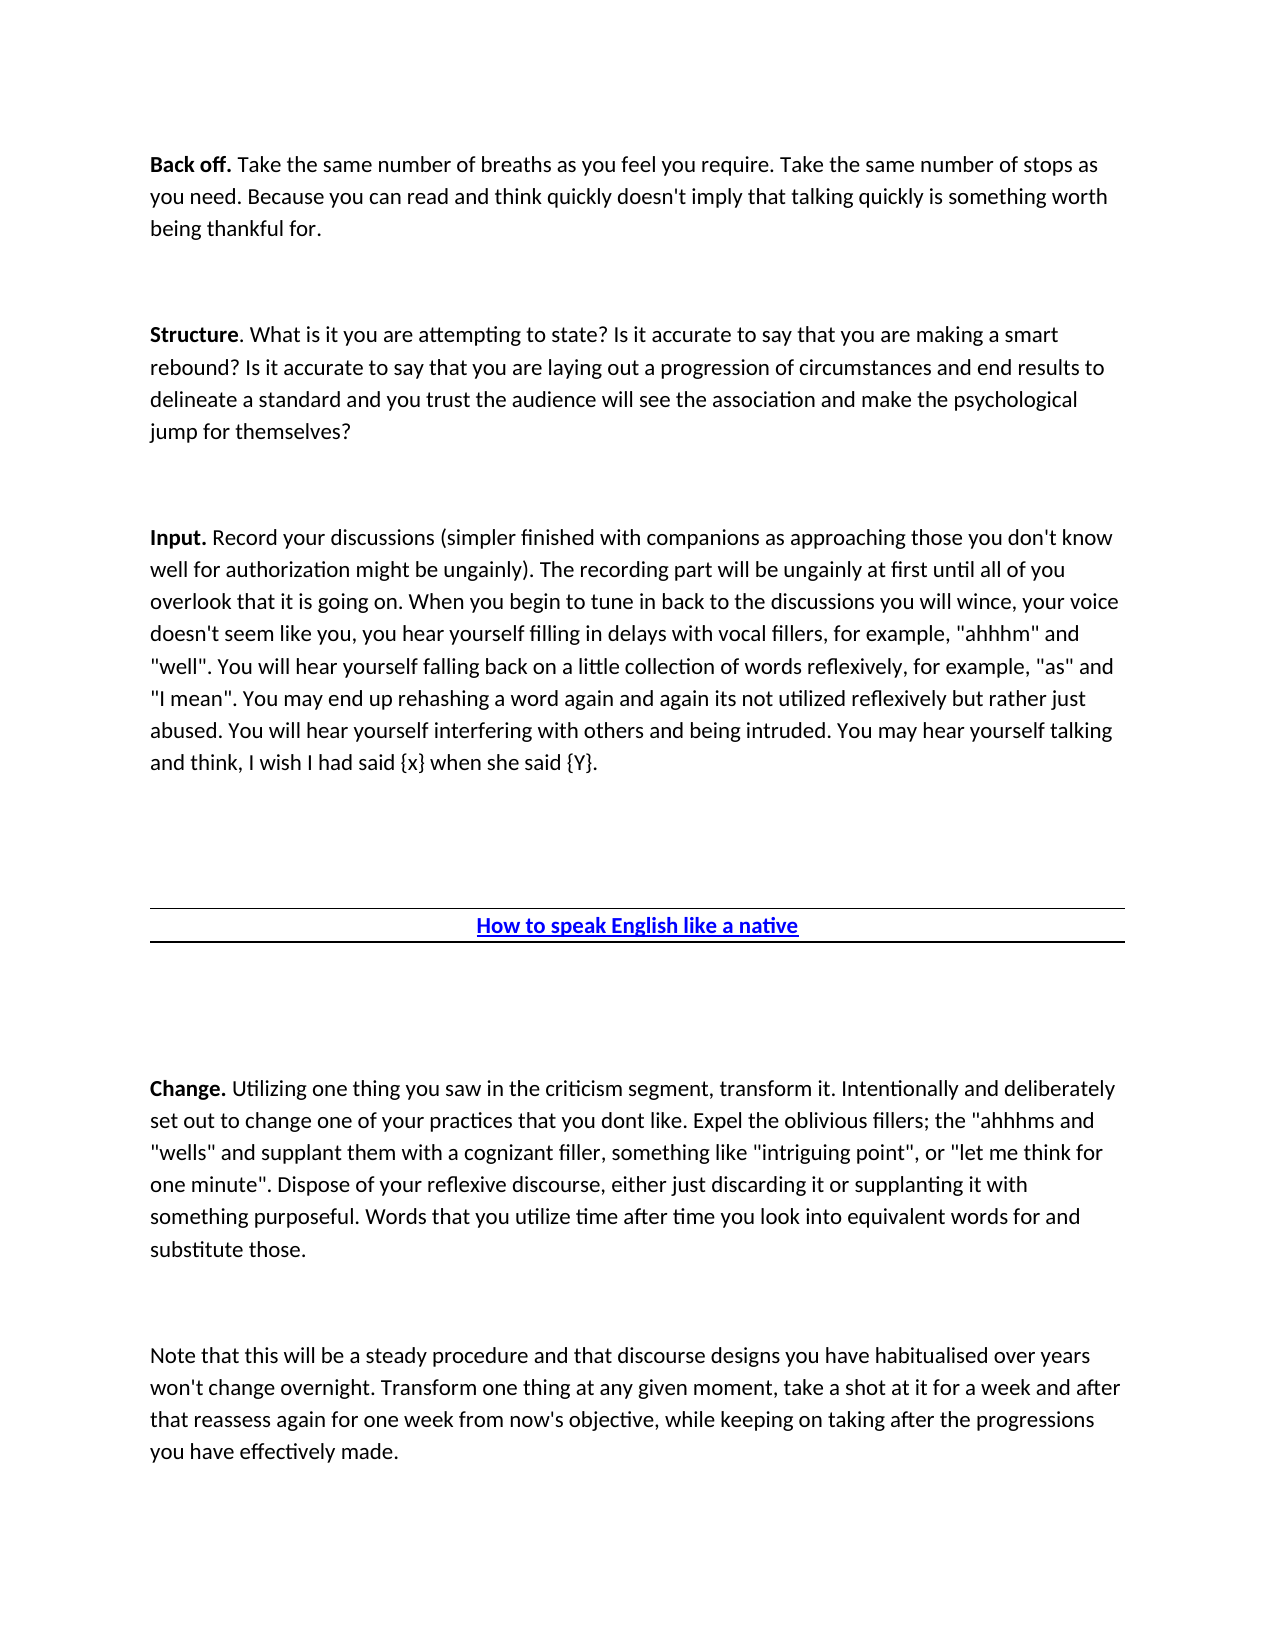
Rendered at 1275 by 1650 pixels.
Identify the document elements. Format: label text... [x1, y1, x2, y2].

text Input. Record your discussions (simpler finished with companions as approaching those you don't know well for authorization might be ungainly). The recording part will be ungainly at first until all of you overlook that it is going on. When you begin to tune in back to the discussions you will wince, your voice doesn't seem like you, you hear yourself filling in delays with vocal fillers, for example, "ahhhm" and "well". You will hear yourself falling back on a little collection of words reflexively, for example, "as" and "I mean". You may end up rehashing a word again and again its not utilized reflexively but rather just abused. You will hear yourself interfering with others and being intruded. You may hear yourself talking and think, I wish I had said {x} when she said {Y}. [150, 523, 1125, 776]
text Structure. What is it you are attempting to state? Is it accurate to say that you are making a smart rebound? Is it accurate to say that you are laying out a progression of circumstances and end results to delineate a standard and you trust the audience will see the association and make the psychological jump for themselves? [150, 320, 1125, 445]
text Back off. Take the same number of breaths as you feel you require. Take the same number of stops as you need. Because you can read and think quickly doesn't imply that talking quickly is something worth being thankful for. [150, 150, 1125, 242]
text Note that this will be a steady procedure and that discourse designs you have habitualised over years won't change overnight. Transform one thing at any given moment, take a shot at it for a week and after that reassess again for one week from now's objective, while keeping on taking after the progressions you have effectively made. [150, 1341, 1125, 1465]
text Change. Utilizing one thing you saw in the criticism segment, transform it. Intentionally and deliberately set out to change one of your practices that you dont like. Expel the oblivious fillers; the "ahhhms and "wells" and supplant them with a cognizant filler, something like "intriguing point", or "let me think for one minute". Dispose of your reflexive discourse, either just discarding it or supplanting it with something purposeful. Words that you utilize time after time you look into equivalent words for and substitute those. [150, 1074, 1125, 1263]
text How to speak English like a native [150, 909, 1125, 941]
